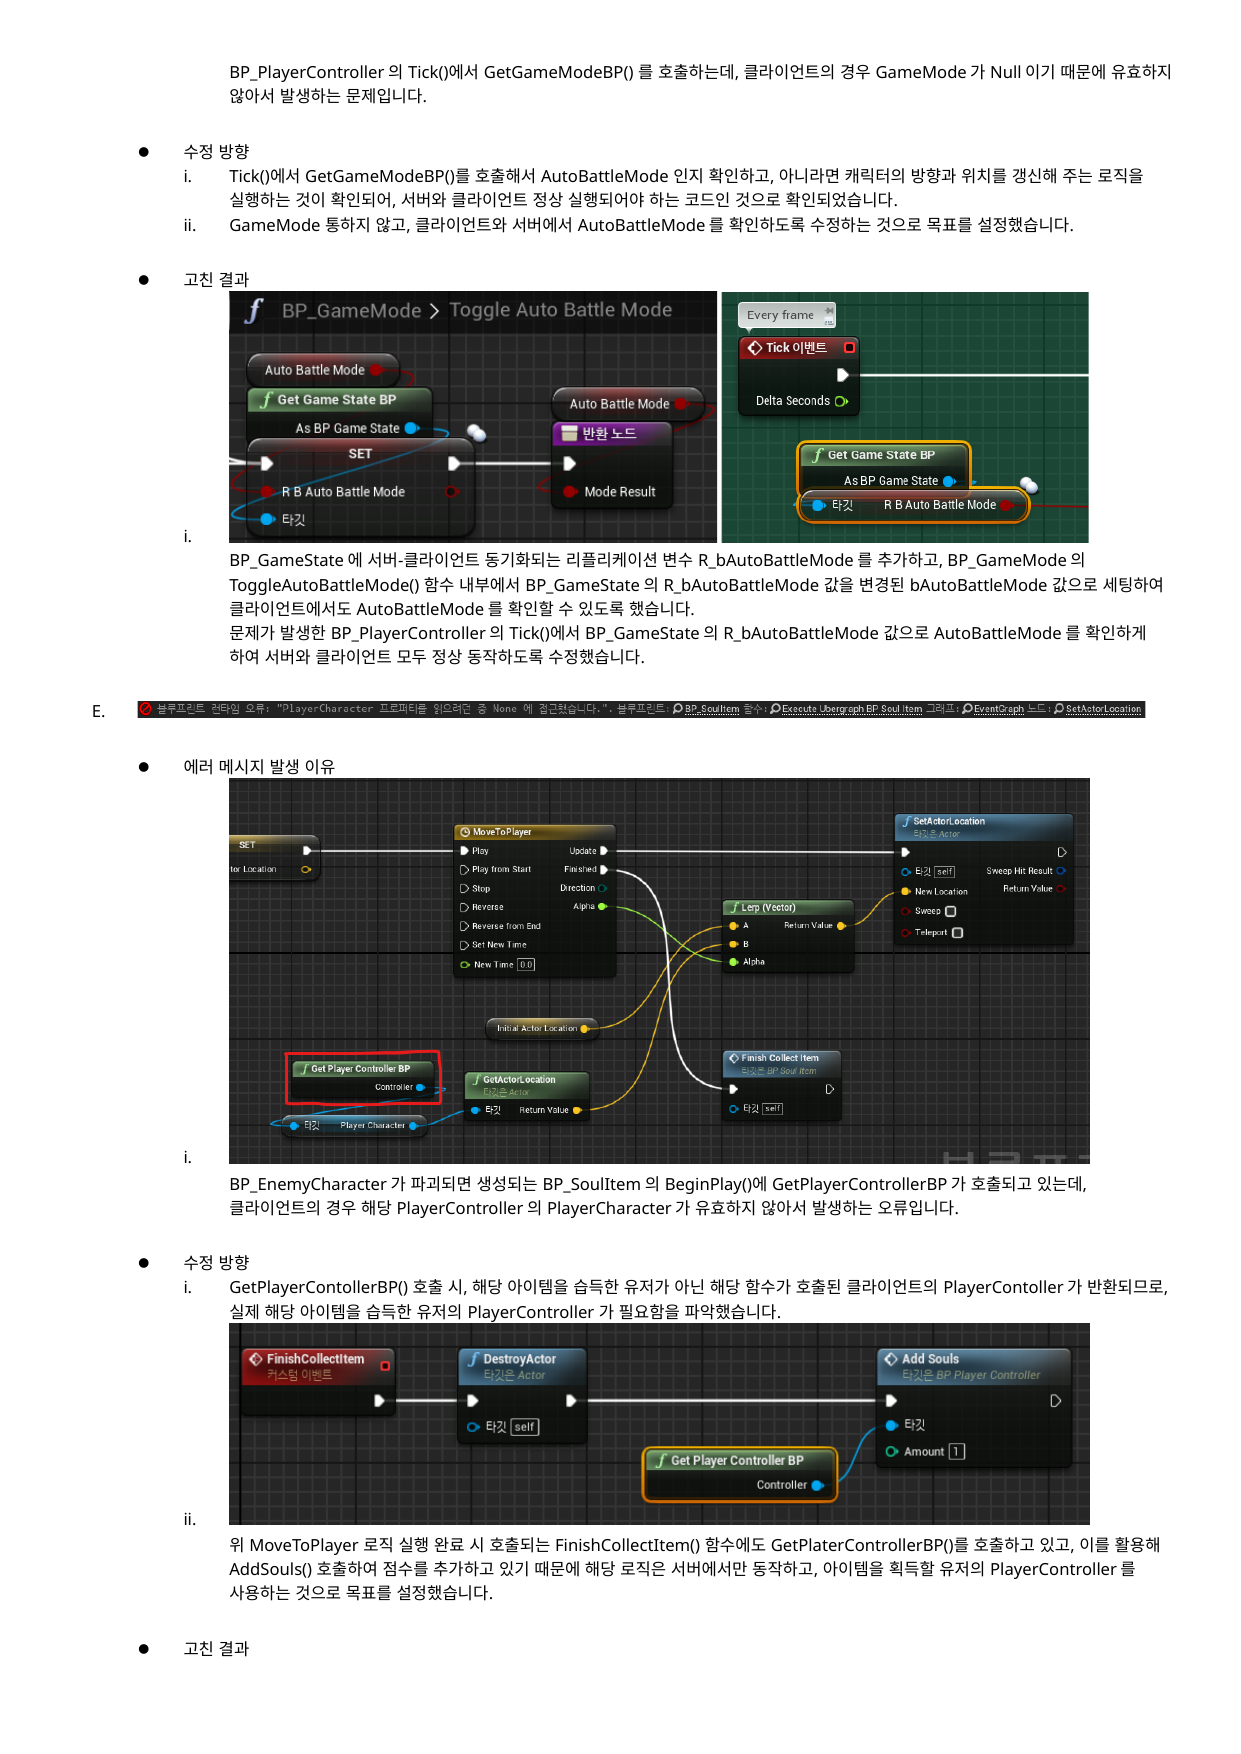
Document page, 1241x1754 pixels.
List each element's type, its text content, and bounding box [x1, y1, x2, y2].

picture [229, 778, 1090, 1164]
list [183, 59, 1181, 139]
picture [229, 1323, 1090, 1525]
picture [137, 701, 1146, 718]
picture [721, 292, 1089, 543]
list 수정 방향 [137, 1250, 1181, 1274]
list 에러 메시지 발생 이유 [137, 754, 1181, 778]
list GetPlayerContollerBP() 호출 시, 해당 아이템을 습득한 유저가 아닌 해당 함수가 호출된 클라이언트의 PlayerContoller가 반환되므로, 실제 해당 아이템을 습득한 유저의 PlayerController 가 필요함을 파악했습니다. [183, 1274, 1181, 1323]
picture [229, 291, 718, 543]
list GameMode 통하지 않고, 클라이언트와 서버에서 AutoBattleMode를 확인하도록 수정하는 것으로 목표를 설정했습니다. [183, 212, 1181, 267]
list Tick()에서 GetGameModeBP()를 호출해서 AutoBattleMode 인지 확인하고, 아니라면 캐릭터의 방향과 위치를 갱신해 주는 로직을 실행하는 것이 확인되어, 서버와 클라이언트 정상 실행되어야 하는 코드인 것으로 확인되었습니다. [183, 163, 1181, 212]
list 고친 결과 [137, 267, 1181, 291]
list 수정 방향 [137, 139, 1181, 163]
list 고친 결과 [137, 1636, 1181, 1660]
